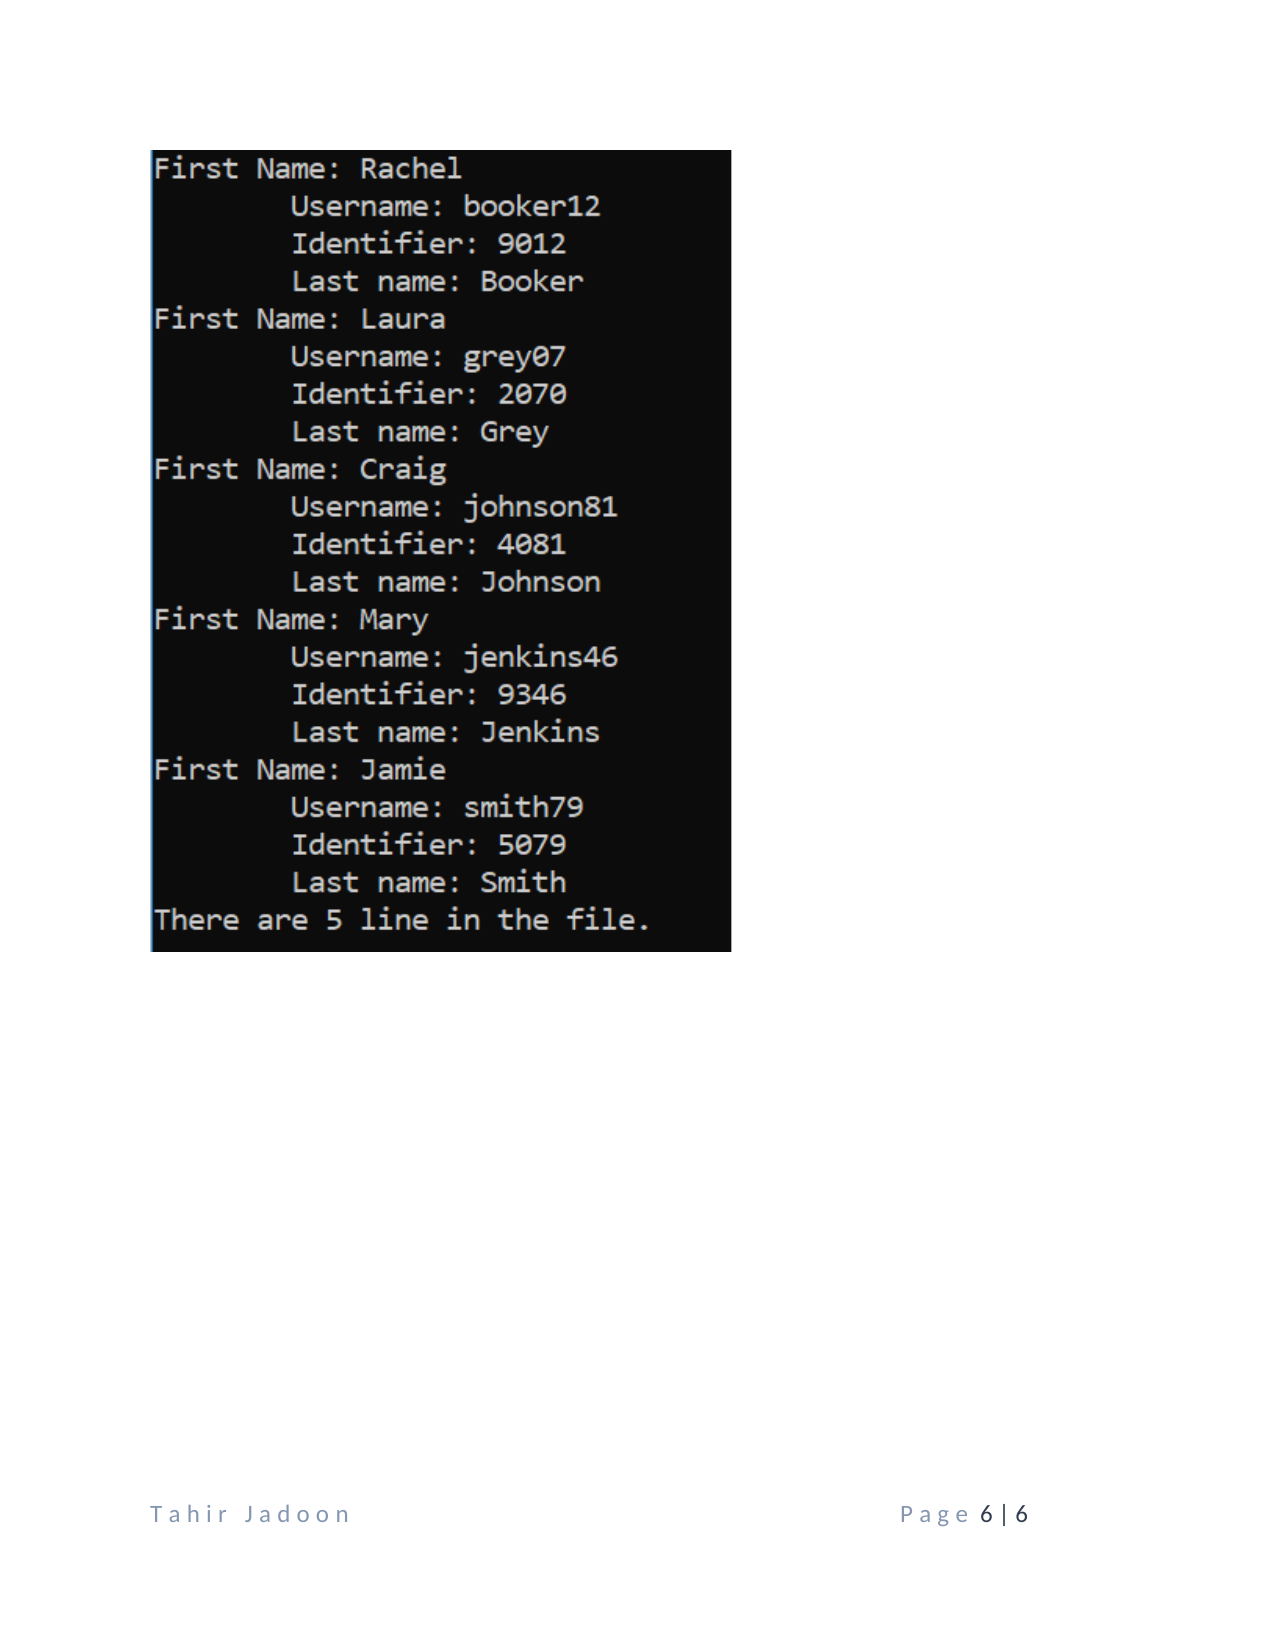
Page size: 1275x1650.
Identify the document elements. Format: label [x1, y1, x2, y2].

picture [150, 150, 732, 952]
